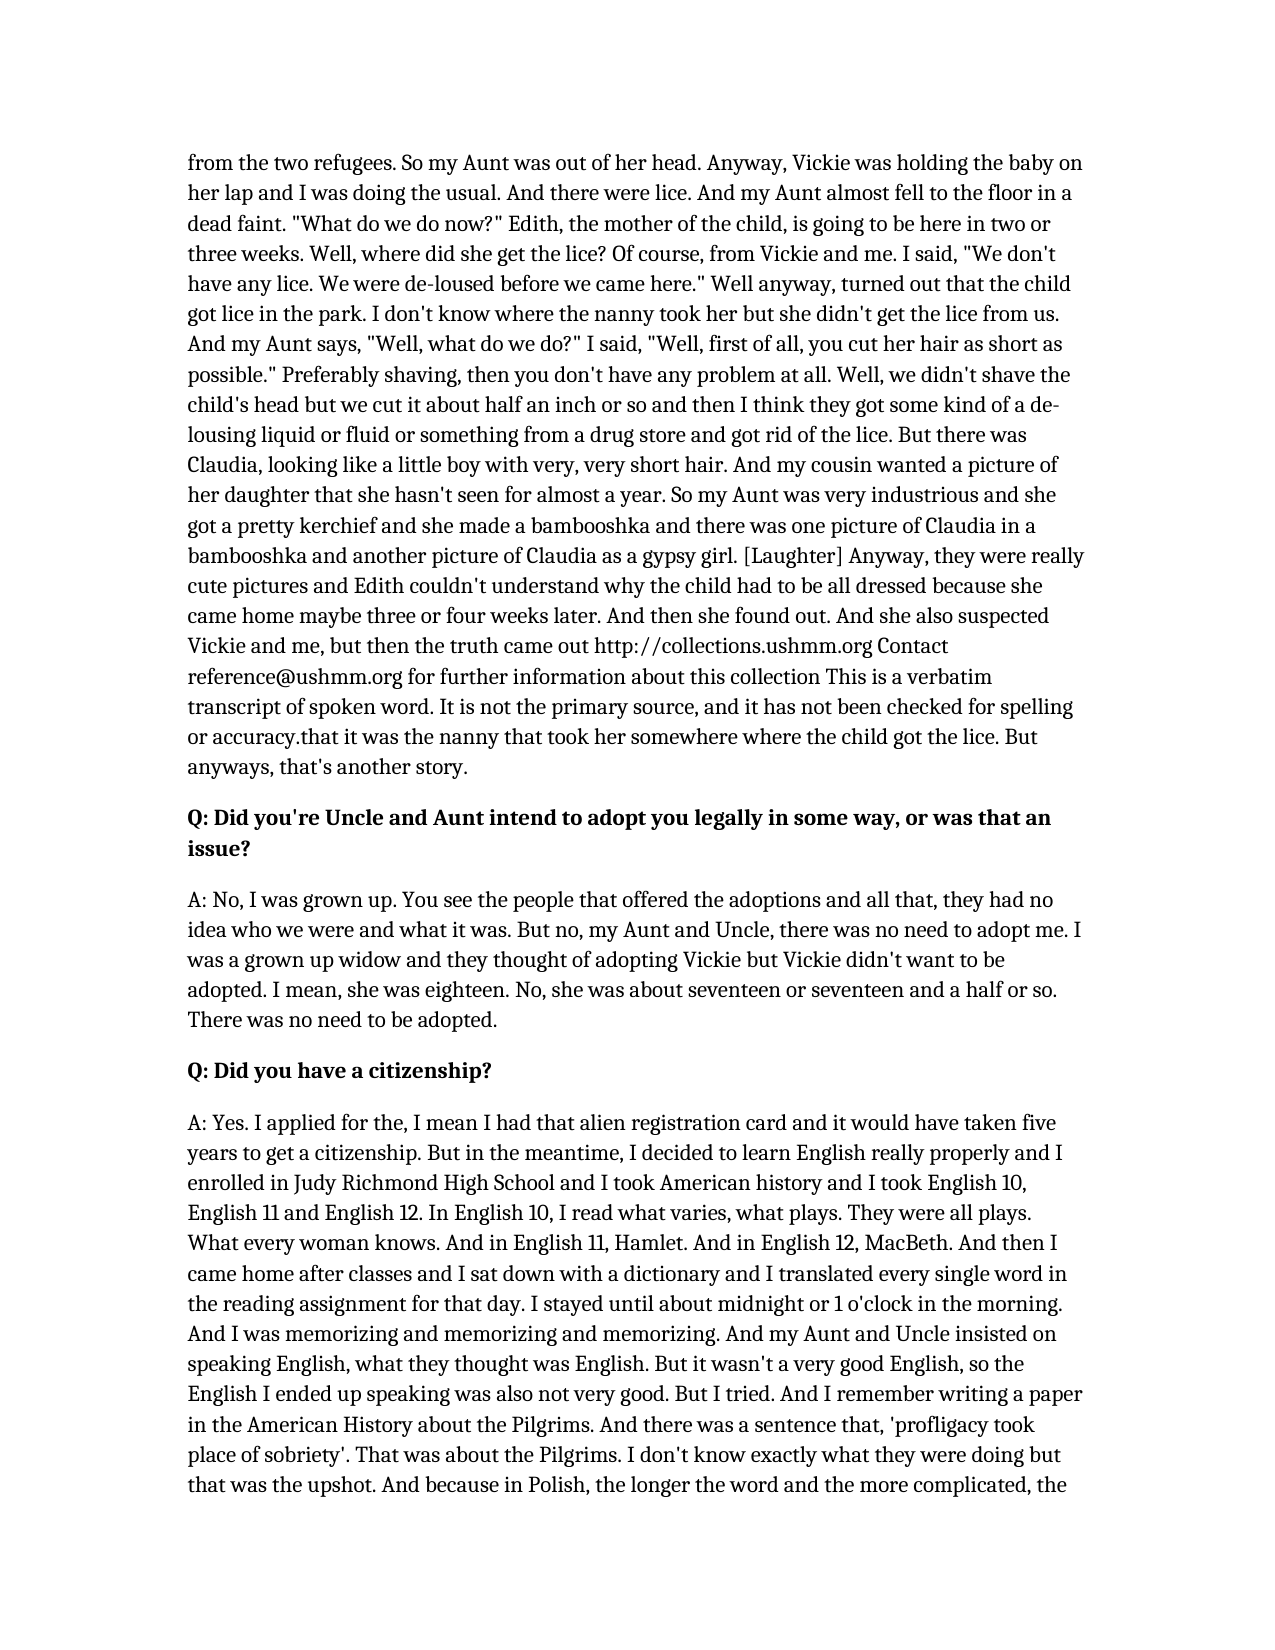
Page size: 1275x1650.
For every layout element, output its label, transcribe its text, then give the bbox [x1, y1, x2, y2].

text Q: Did you're Uncle and Aunt intend to adopt you legally in some way, or was that an issue? [187, 805, 1087, 862]
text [187, 1109, 1087, 1498]
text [187, 150, 1087, 781]
text Q: Did you have a citizenship? [187, 1058, 1087, 1085]
text A: No, I was grown up. You see the people that offered the adoptions and all that, they had no idea who we were and what it was. But no, my Aunt and Uncle, there was no need to adopt me. I was a grown up widow and they thought of adopting Vickie but Vickie didn't want to be adopted. I mean, she was eighteen. No, she was about seventeen or seventeen and a half or so. There was no need to be adopted. [187, 886, 1087, 1034]
